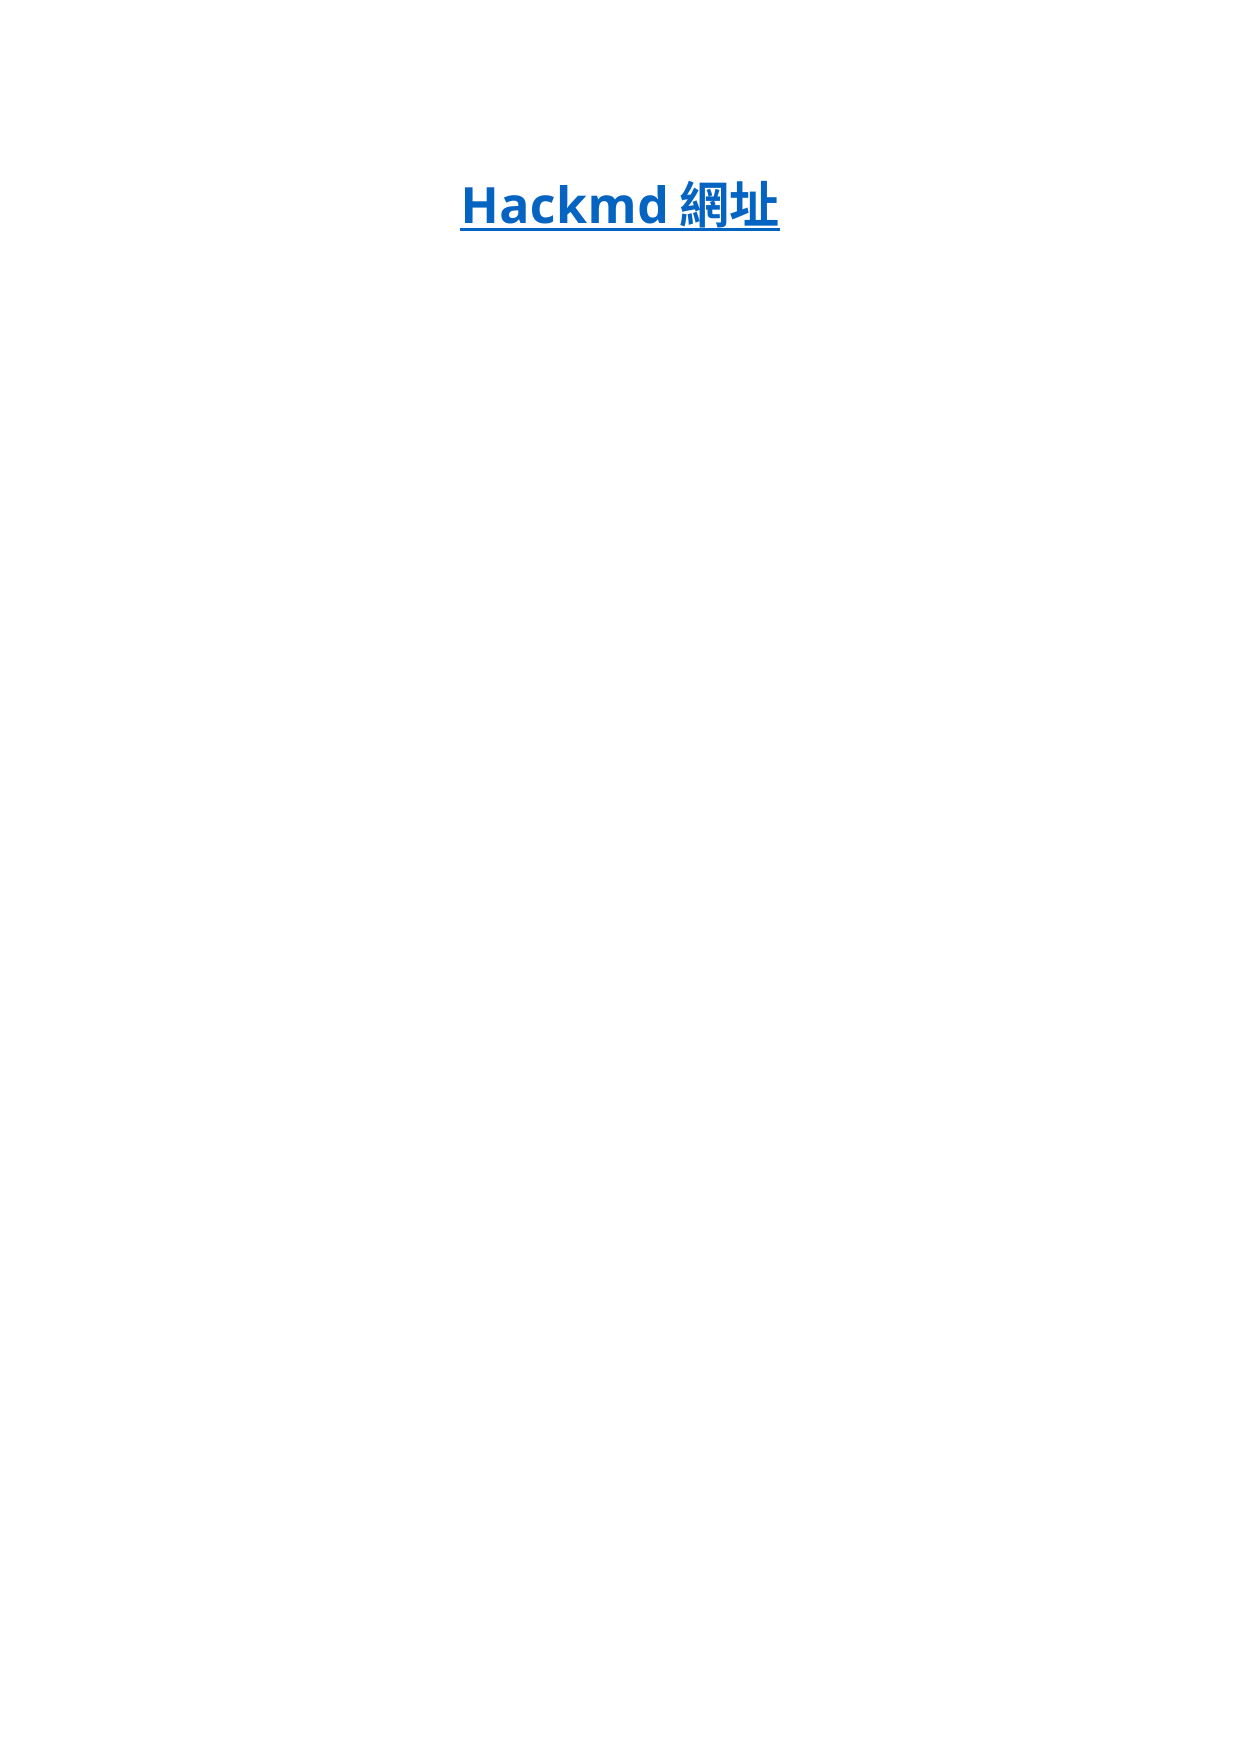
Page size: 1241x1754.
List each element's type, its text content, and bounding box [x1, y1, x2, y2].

text Hackmd網址 [187, 164, 1053, 239]
